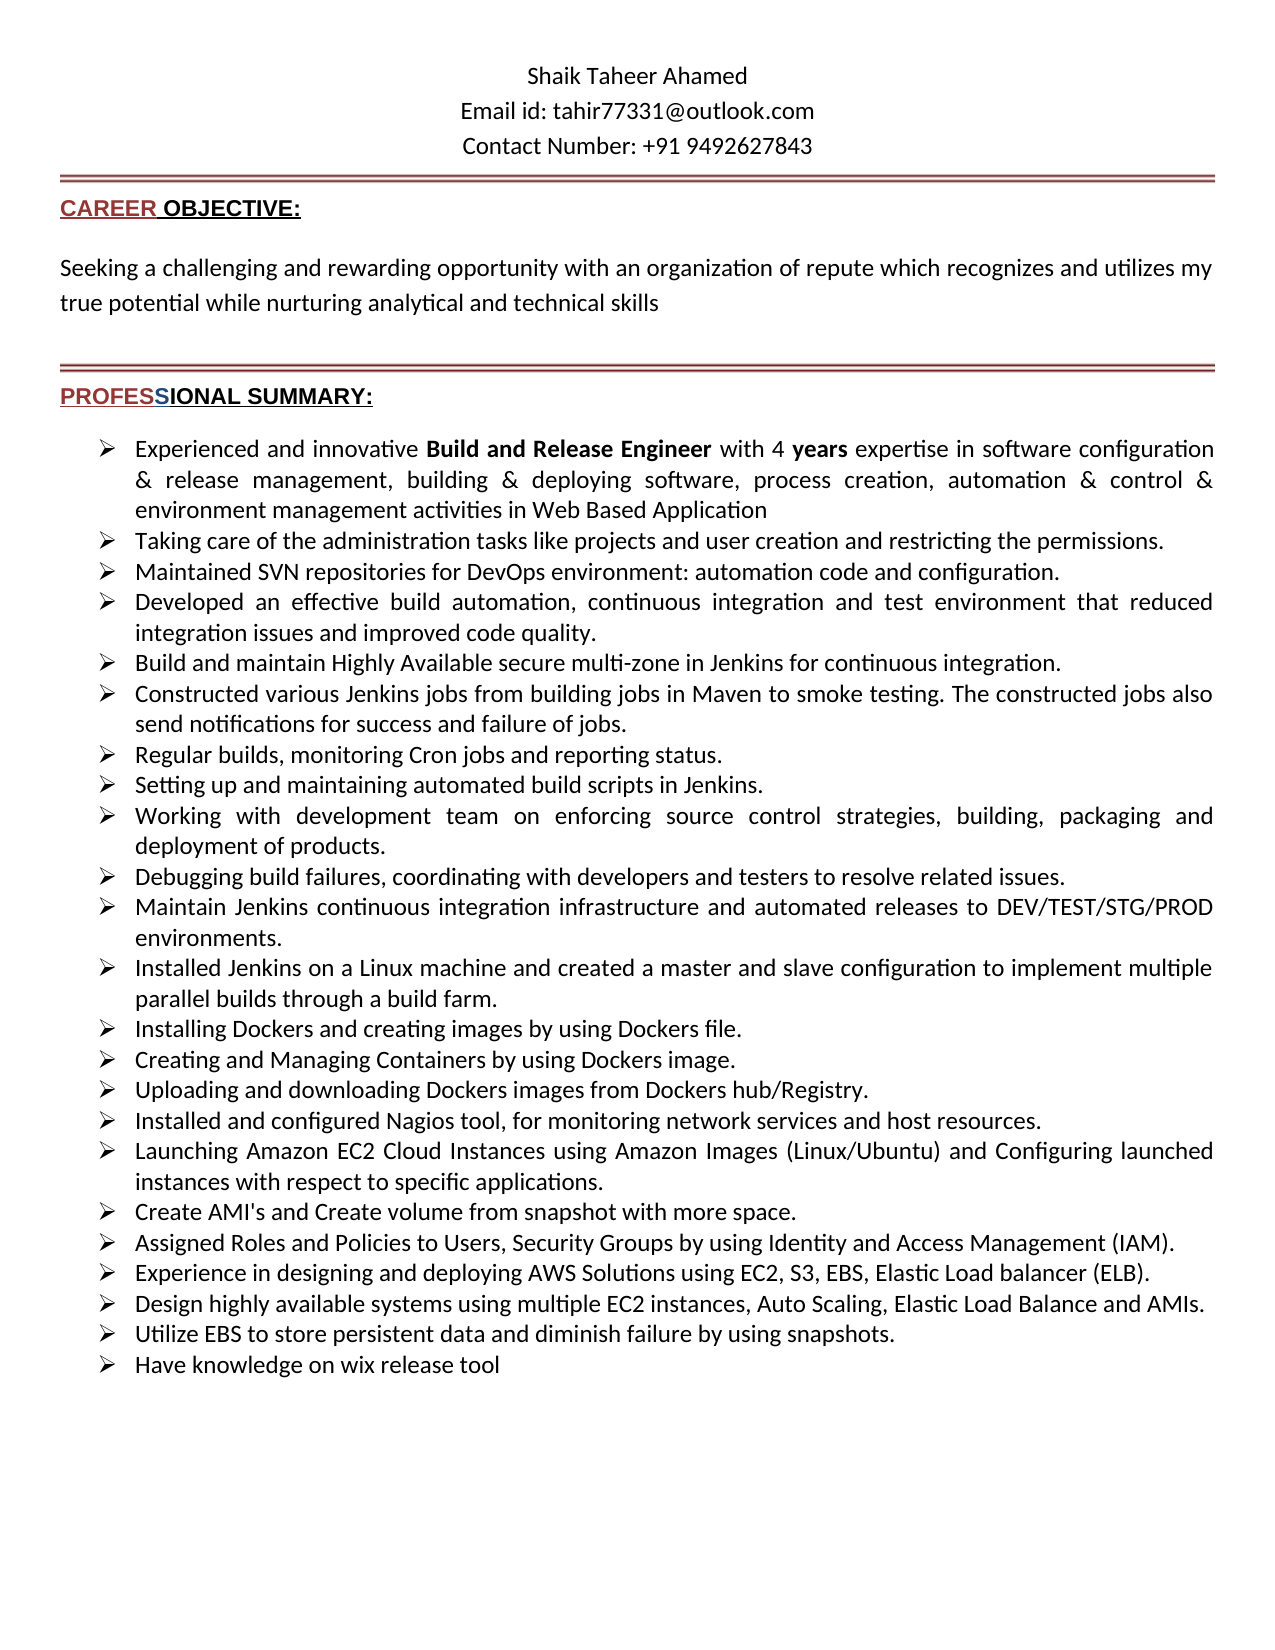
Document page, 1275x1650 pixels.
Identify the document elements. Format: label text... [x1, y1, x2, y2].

list Launching Amazon EC2 Cloud Instances using Amazon Images (Linux/Ubuntu) and Configuring launched instances with respect to specific applications. [97, 1136, 1215, 1197]
list Have knowledge on wix release tool [97, 1349, 1215, 1380]
text Email id: tahir77331@outlook.com [60, 95, 1215, 126]
list Create AMI's and Create volume from snapshot with more space. [97, 1197, 1215, 1227]
text CAREER OBJECTIVE: [60, 194, 1215, 221]
list Creating and Managing Containers by using Dockers image. [97, 1044, 1215, 1074]
list Installed Jenkins on a Linux machine and created a master and slave configuration to implement multiple parallel builds through a build farm. [97, 952, 1215, 1013]
text Contact Number: +91 9492627843 [60, 130, 1215, 161]
list Developed an effective build automation, continuous integration and test environment that reduced integration issues and improved code quality. [97, 586, 1215, 647]
list Build and maintain Highly Available secure multi-zone in Jenkins for continuous integration. [97, 647, 1215, 678]
text Shaik Taheer Ahamed [60, 60, 1215, 91]
list Regular builds, monitoring Cron jobs and reporting status. [97, 739, 1215, 769]
list Setting up and maintaining automated build scripts in Jenkins. [97, 769, 1215, 800]
list Utilize EBS to store persistent data and diminish failure by using snapshots. [97, 1319, 1215, 1349]
list Experienced and innovative Build and Release Engineer with 4 years expertise in software configuration & release management, building & deploying software, process creation, automation & control & environment management activities in Web Based Application [97, 433, 1215, 525]
list Maintained SVN repositories for DevOps environment: automation code and configuration. [97, 556, 1215, 586]
list Installing Dockers and creating images by using Dockers file. [97, 1013, 1215, 1044]
picture [60, 354, 1215, 381]
list Debugging build failures, coordinating with developers and testers to resolve related issues. [97, 861, 1215, 891]
picture [60, 165, 1216, 191]
list Design highly available systems using multiple EC2 instances, Auto Scaling, Elastic Load Balance and AMIs. [97, 1288, 1215, 1319]
list Assigned Roles and Policies to Users, Security Groups by using Identity and Access Management (IAM). [97, 1227, 1215, 1258]
list Working with development team on enforcing source control strategies, building, packaging and deployment of products. [97, 800, 1215, 861]
list Uploading and downloading Dockers images from Dockers hub/Registry. [97, 1074, 1215, 1105]
list Installed and configured Nagios tool, for monitoring network services and host resources. [97, 1105, 1215, 1136]
list Constructed various Jenkins jobs from building jobs in Maven to smoke testing. The constructed jobs also send notifications for success and failure of jobs. [97, 678, 1215, 739]
list Maintain Jenkins continuous integration infrastructure and automated releases to DEV/TEST/STG/PROD environments. [97, 891, 1215, 952]
list Taking care of the administration tasks like projects and user creation and restricting the permissions. [97, 525, 1215, 556]
text PROFESSIONAL SUMMARY: [60, 383, 1215, 409]
text Seeking a challenging and rewarding opportunity with an organization of repute which recognizes and utilizes my true potential while nurturing analytical and technical skills [60, 252, 1215, 318]
list Experience in designing and deploying AWS Solutions using EC2, S3, EBS, Elastic Load balancer (ELB). [97, 1258, 1215, 1288]
